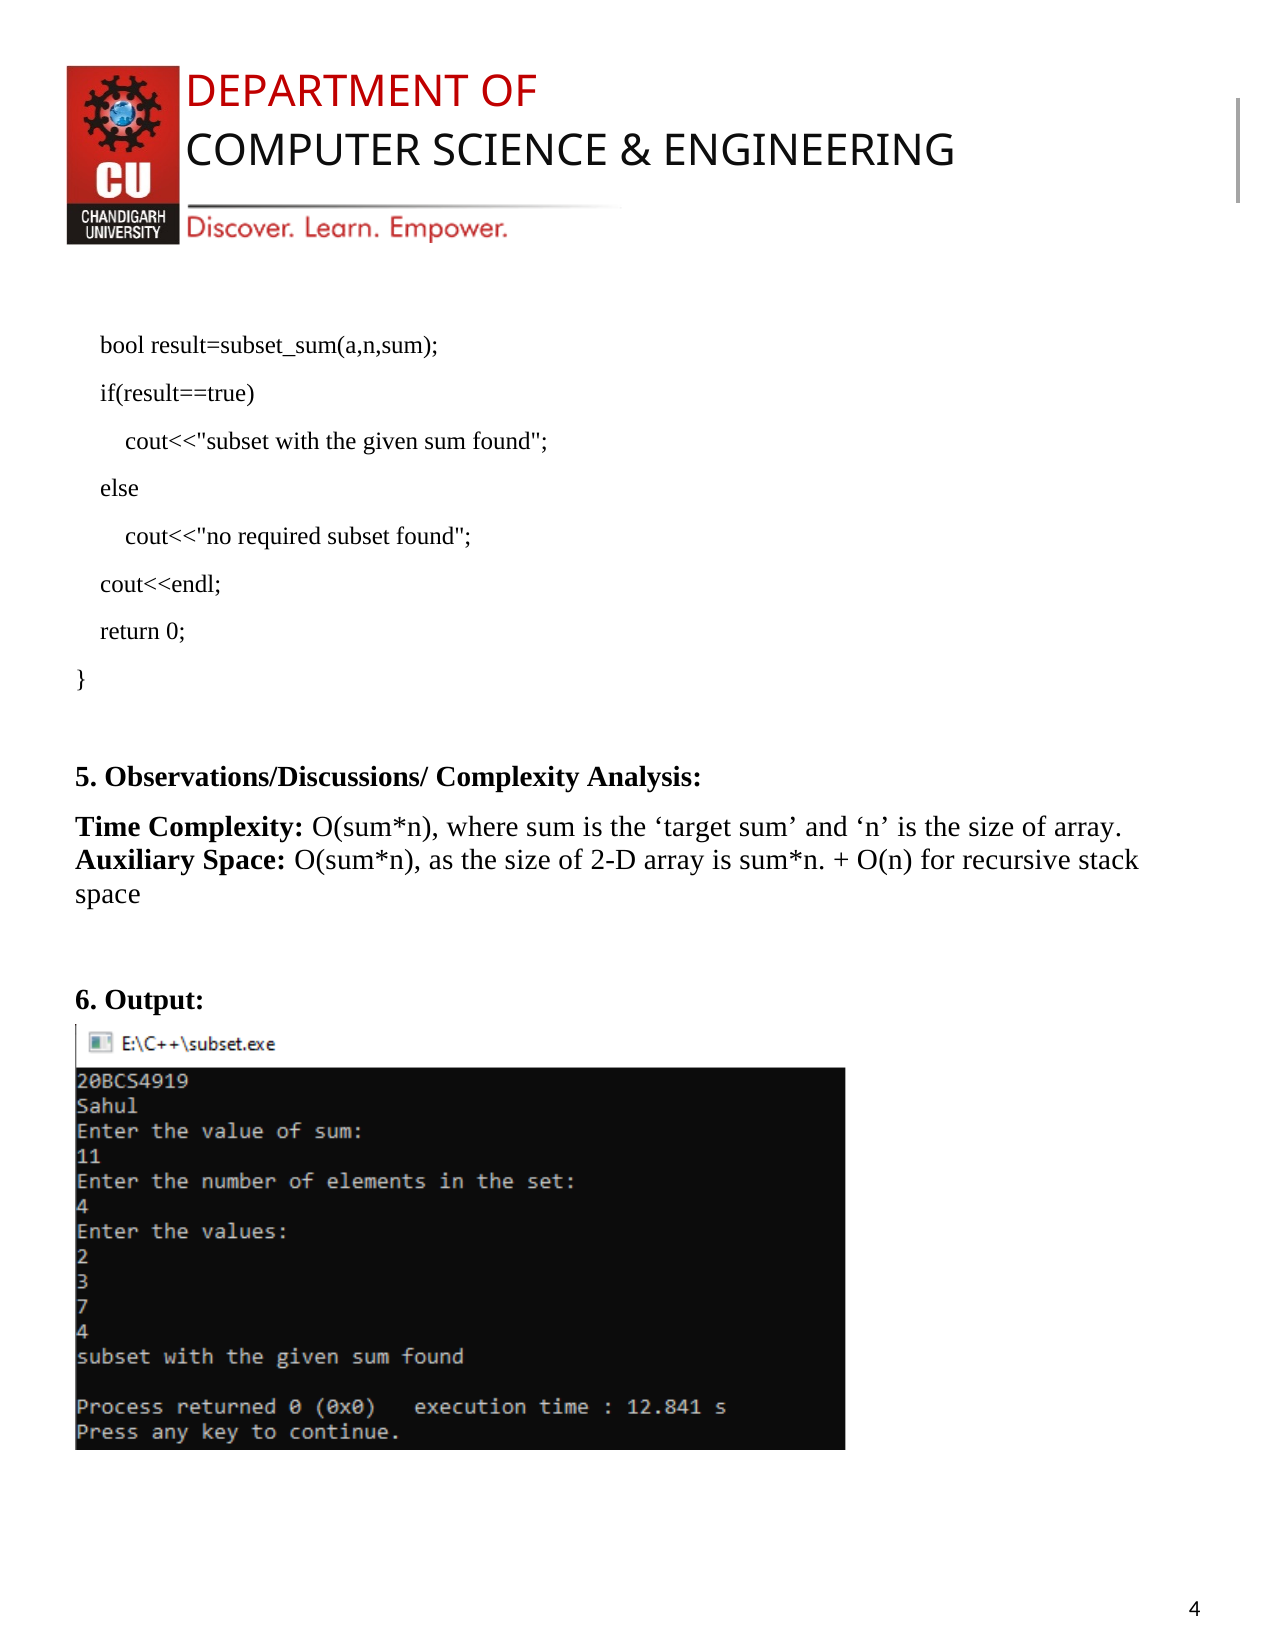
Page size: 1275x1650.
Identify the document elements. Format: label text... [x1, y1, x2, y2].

text } [75, 664, 1200, 693]
text return 0; [75, 616, 1200, 645]
text bool result=subset_sum(a,n,sum); [75, 331, 1200, 359]
text cout<<"no required subset found"; [75, 521, 1200, 550]
list Output: [75, 982, 1141, 1015]
text Time Complexity: O(sum*n), where sum is the ‘target sum’ and ‘n’ is the size of array. Auxiliary Space: O(sum*n), as the size of 2-D array is sum*n. + O(n) for recursive stack space [75, 809, 1200, 909]
text else [75, 473, 1200, 502]
text cout<<endl; [75, 569, 1200, 597]
list Observations/Discussions/ Complexity Analysis: [75, 759, 1141, 793]
picture [66, 65, 663, 245]
text if(result==true) [75, 378, 1200, 407]
text cout<<"subset with the given sum found"; [75, 426, 1200, 454]
picture [75, 1024, 846, 1450]
